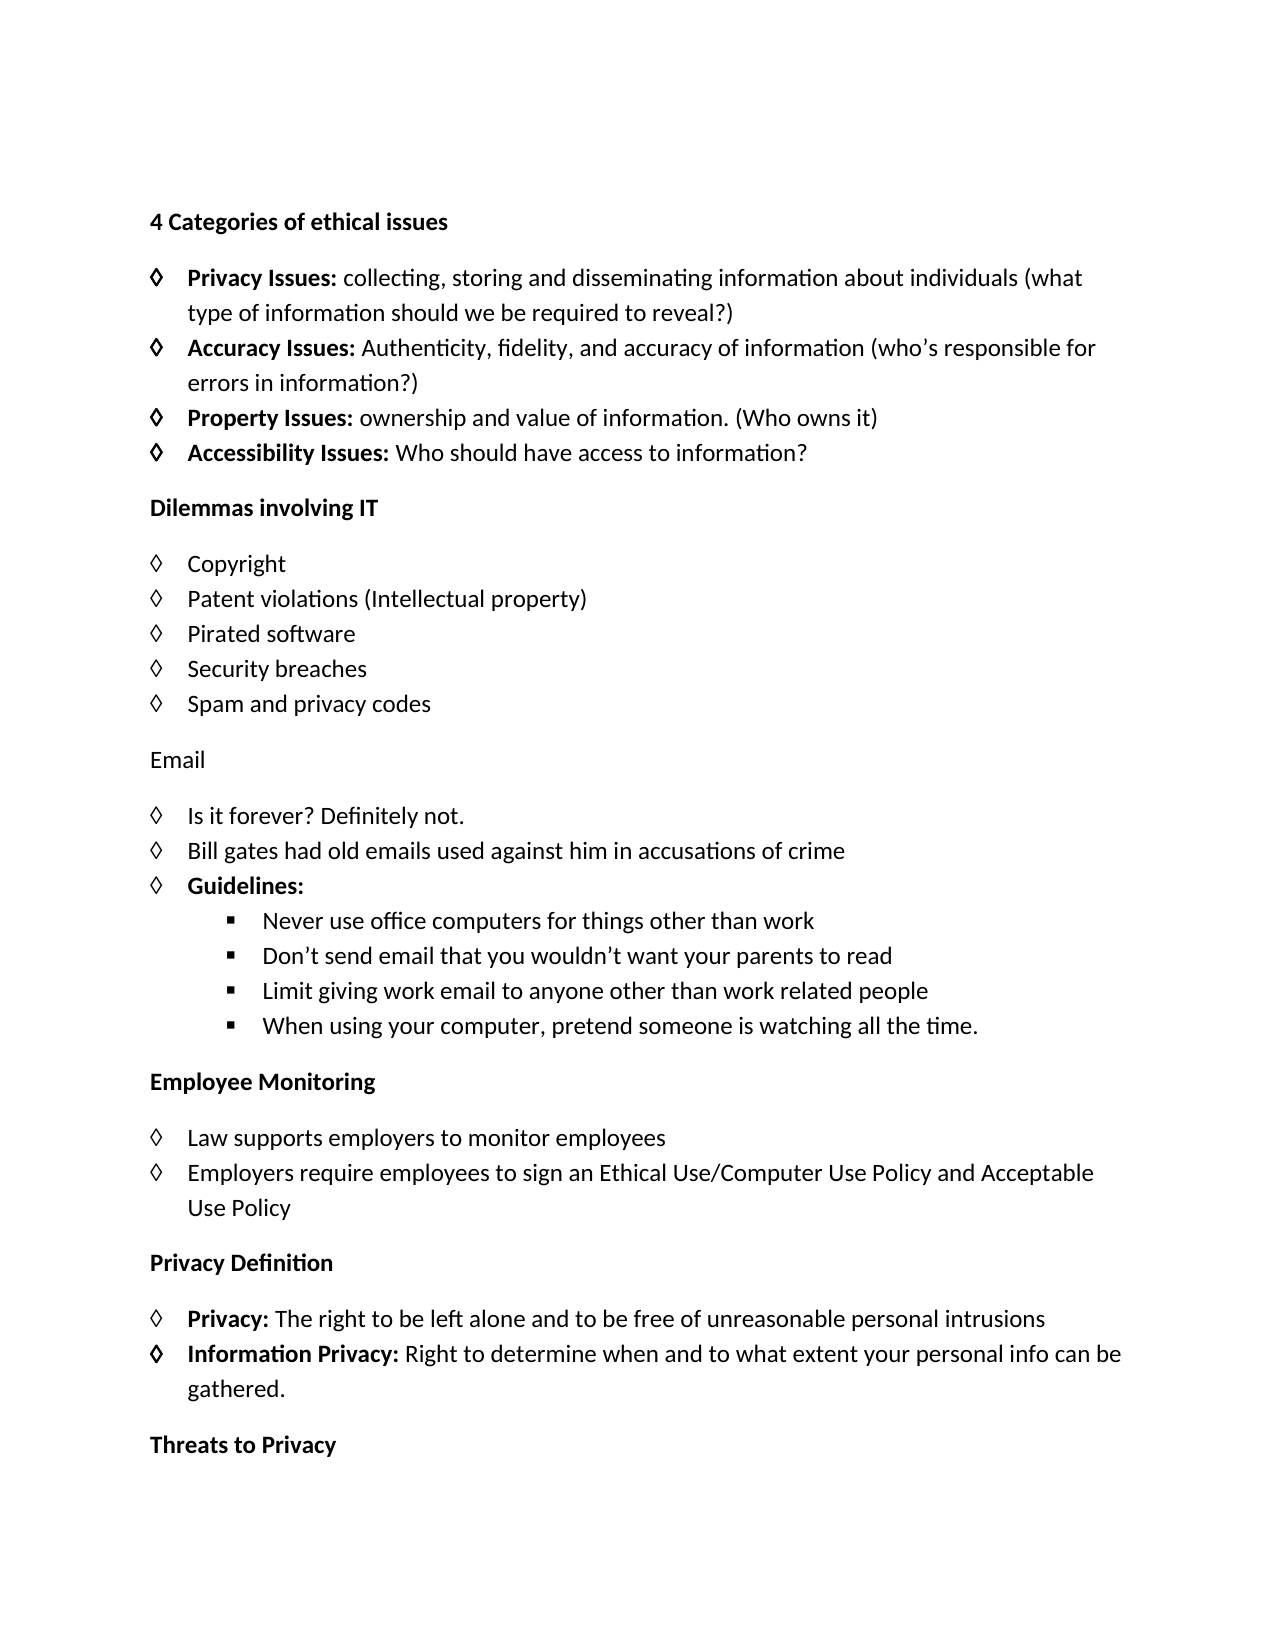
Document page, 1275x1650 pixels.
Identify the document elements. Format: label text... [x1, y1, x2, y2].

list Property Issues: ownership and value of information. (Who owns it) [150, 402, 1125, 432]
list Is it forever? Definitely not. [150, 800, 1125, 831]
list Law supports employers to monitor employees [150, 1122, 1125, 1152]
list Never use office computers for things other than work [225, 905, 1125, 936]
list Spam and privacy codes [150, 688, 1125, 719]
text Dilemmas involving IT [150, 492, 1125, 523]
text 4 Categories of ethical issues [150, 206, 1125, 236]
text Threats to Privacy [150, 1429, 1125, 1460]
list When using your computer, pretend someone is watching all the time. [225, 1010, 1125, 1041]
list Pirated software [150, 618, 1125, 649]
text Privacy Definition [150, 1247, 1125, 1278]
list Employers require employees to sign an Ethical Use/Computer Use Policy and Acceptable Use Policy [150, 1157, 1125, 1222]
list Bill gates had old emails used against him in accusations of crime [150, 835, 1125, 866]
list Accessibility Issues: Who should have access to information? [150, 437, 1125, 467]
list Limit giving work email to anyone other than work related people [225, 975, 1125, 1006]
list Security breaches [150, 653, 1125, 684]
list Don’t send email that you wouldn’t want your parents to read [225, 940, 1125, 971]
list Copyright [150, 548, 1125, 579]
text Employee Monitoring [150, 1066, 1125, 1096]
list Patent violations (Intellectual property) [150, 583, 1125, 614]
text Email [150, 744, 1125, 775]
list Privacy Issues: collecting, storing and disseminating information about individuals (what type of information should we be required to reveal?) [150, 262, 1125, 327]
list Guidelines: [150, 870, 1125, 901]
list Privacy: The right to be left alone and to be free of unreasonable personal intrusions [150, 1303, 1125, 1334]
list Information Privacy: Right to determine when and to what extent your personal info can be gathered. [150, 1338, 1125, 1404]
list Accuracy Issues: Authenticity, fidelity, and accuracy of information (who’s responsible for errors in information?) [150, 332, 1125, 397]
